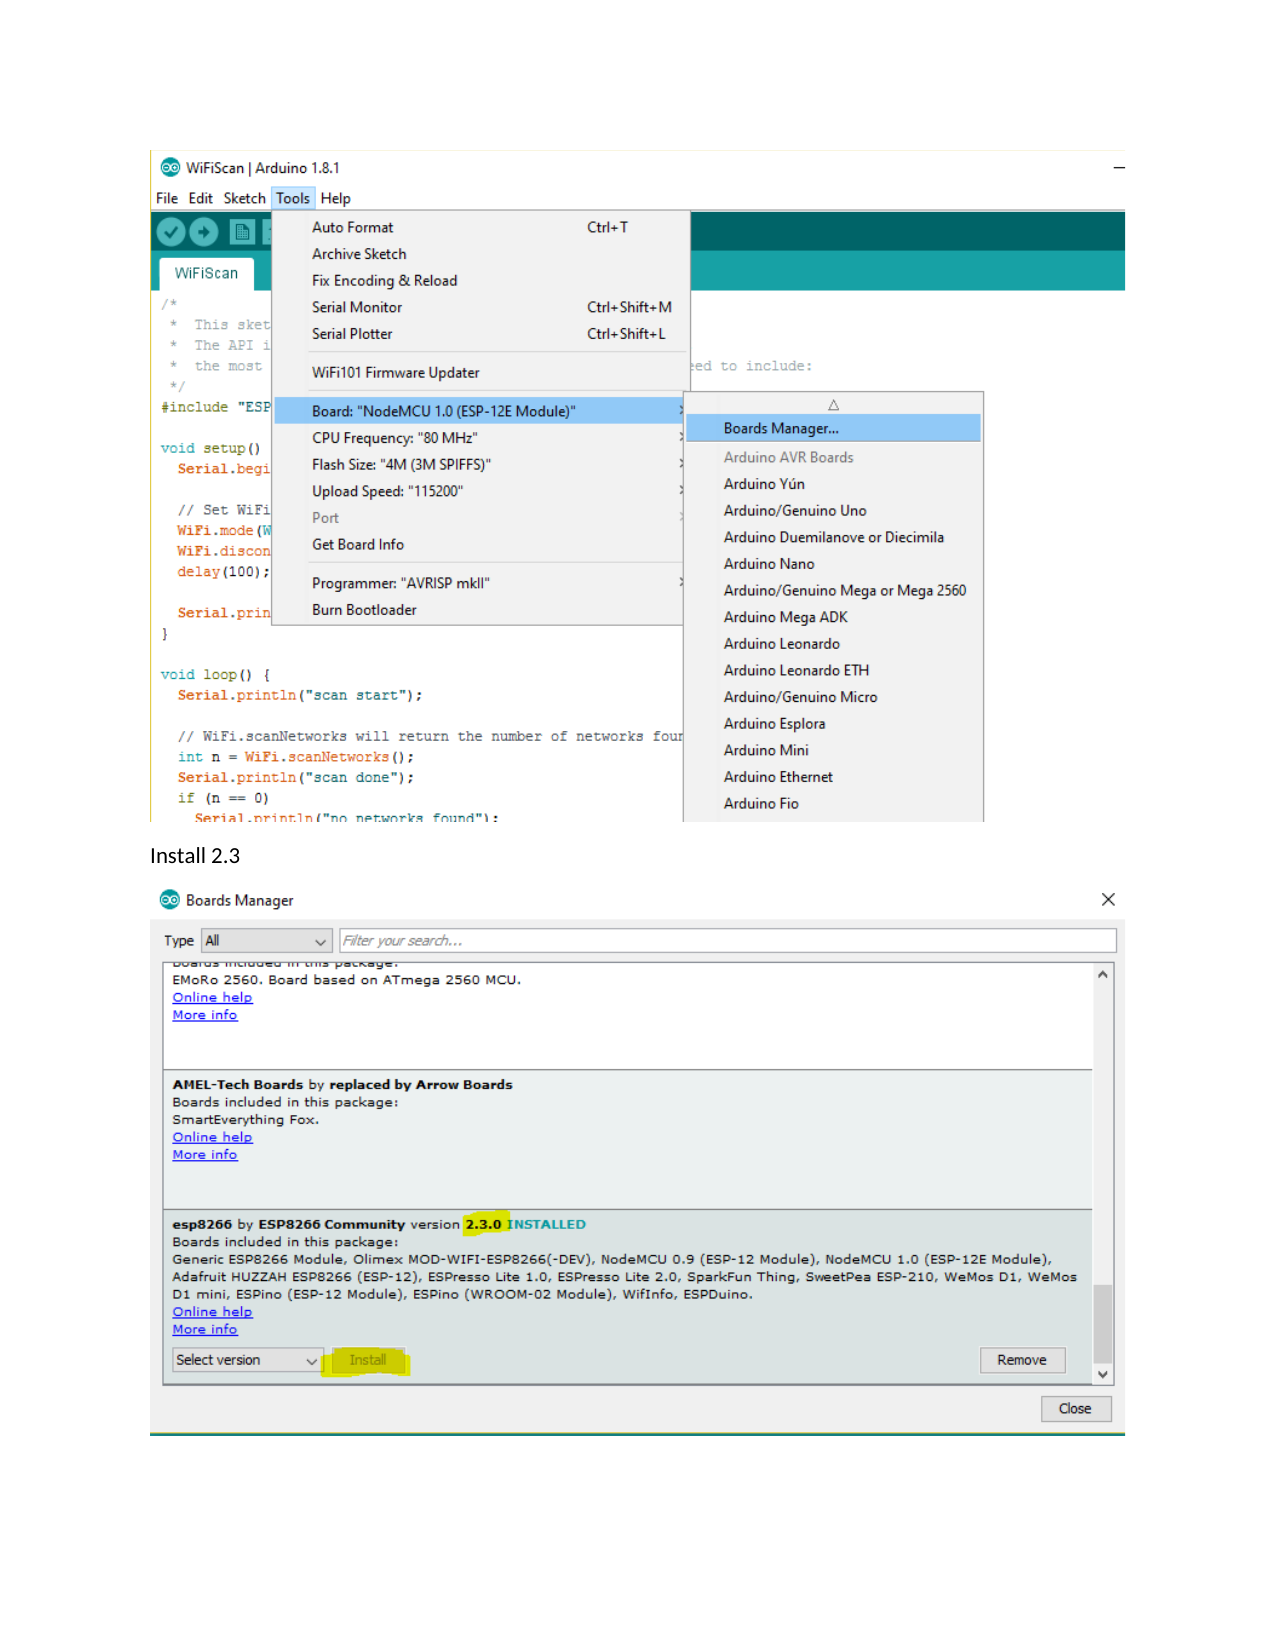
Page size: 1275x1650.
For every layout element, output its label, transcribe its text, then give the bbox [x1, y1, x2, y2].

picture [150, 887, 1125, 1436]
picture [150, 150, 1125, 822]
text Install 2.3 [150, 841, 1125, 869]
